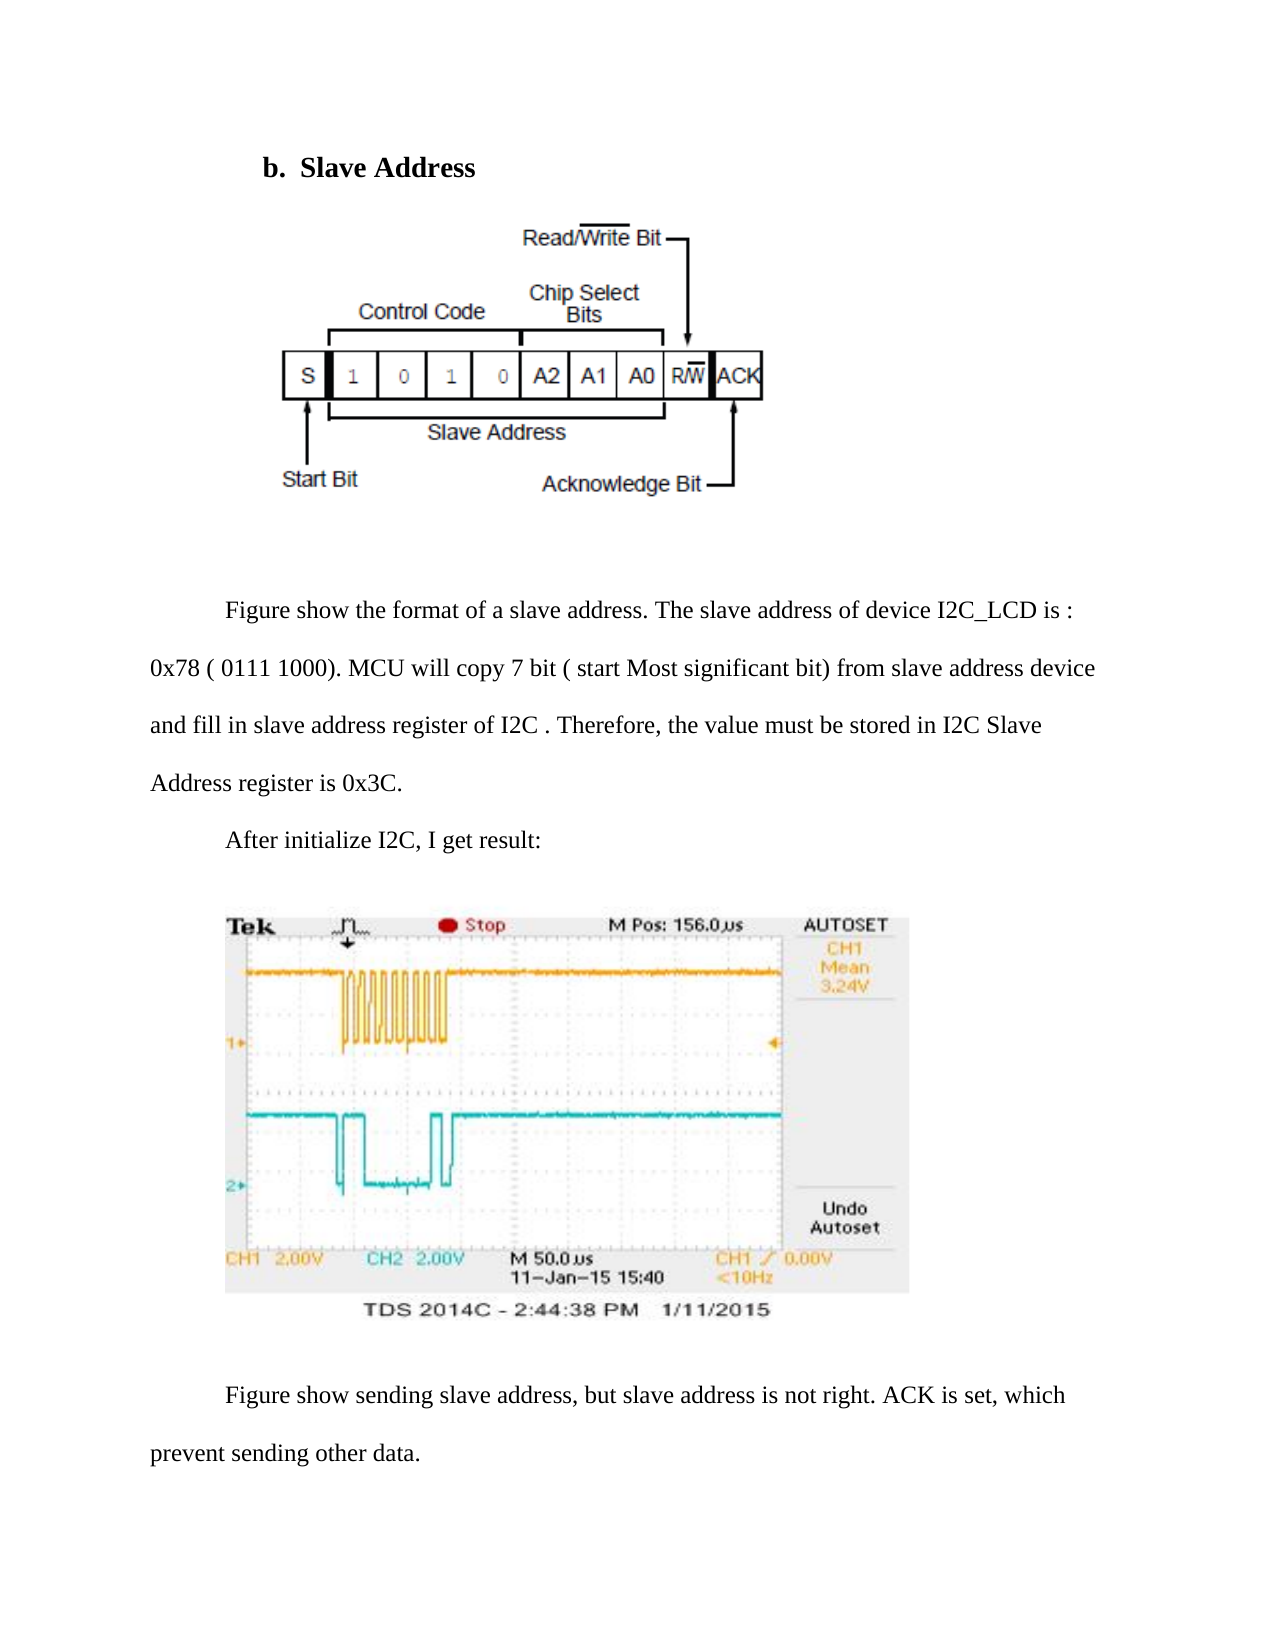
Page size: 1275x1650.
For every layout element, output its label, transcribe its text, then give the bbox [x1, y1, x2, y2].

picture [225, 882, 910, 1352]
picture [262, 217, 768, 567]
text After initialize I2C, I get result: [150, 825, 1125, 854]
list Slave Address [262, 150, 1125, 183]
text Figure show sending slave address, but slave address is not right. ACK is set, which prevent sending other data. [150, 1380, 1125, 1466]
text Figure show the format of a slave address. The slave address of device I2C_LCD is : 0x78 ( 0111 1000). MCU will copy 7 bit ( start Most significant bit) from slave address device and fill in slave address register of I2C . Therefore, the value must be stored in I2C Slave Address register is 0x3C. [150, 595, 1125, 796]
